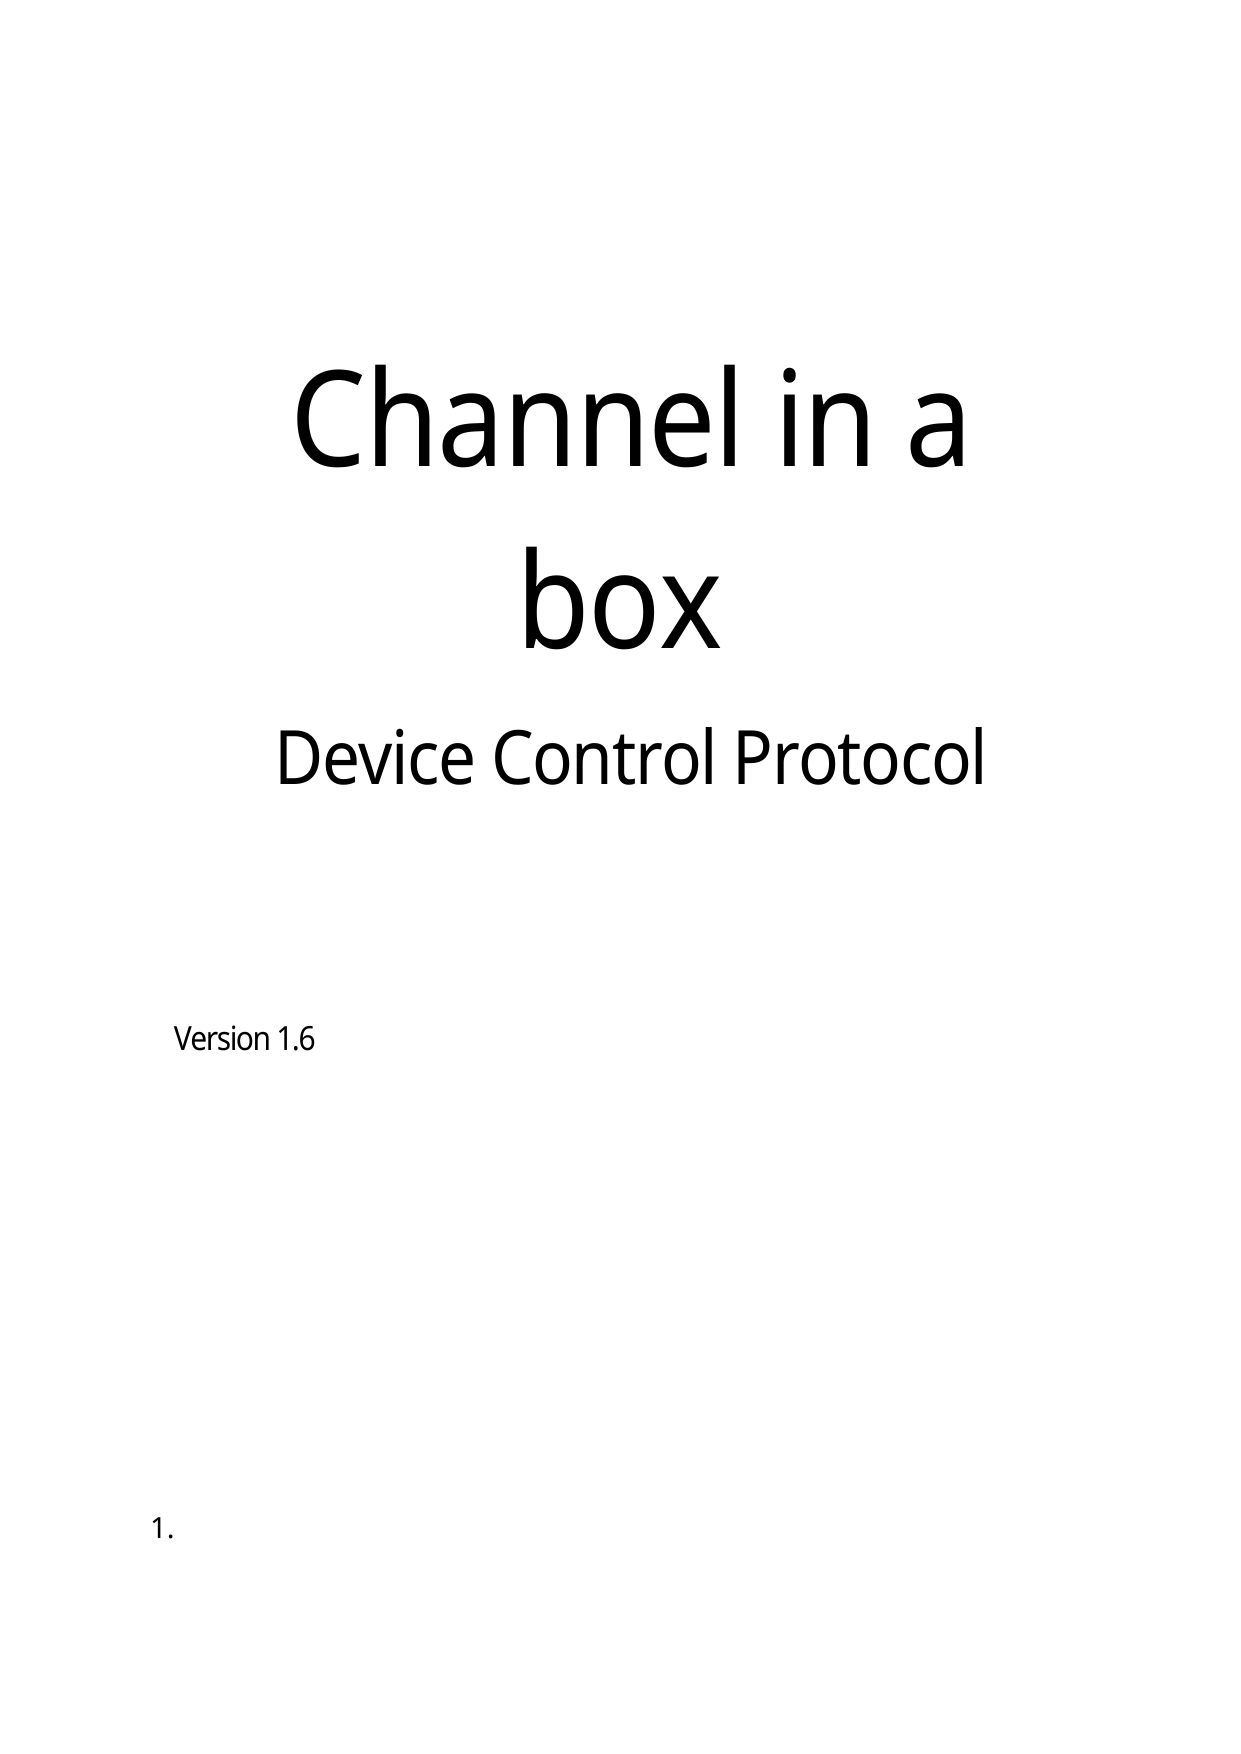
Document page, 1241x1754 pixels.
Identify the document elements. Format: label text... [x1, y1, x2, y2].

text Channel in a box [150, 324, 1090, 687]
text Version 1.6 [150, 1014, 1090, 1060]
text Device Control Protocol [150, 704, 1090, 806]
